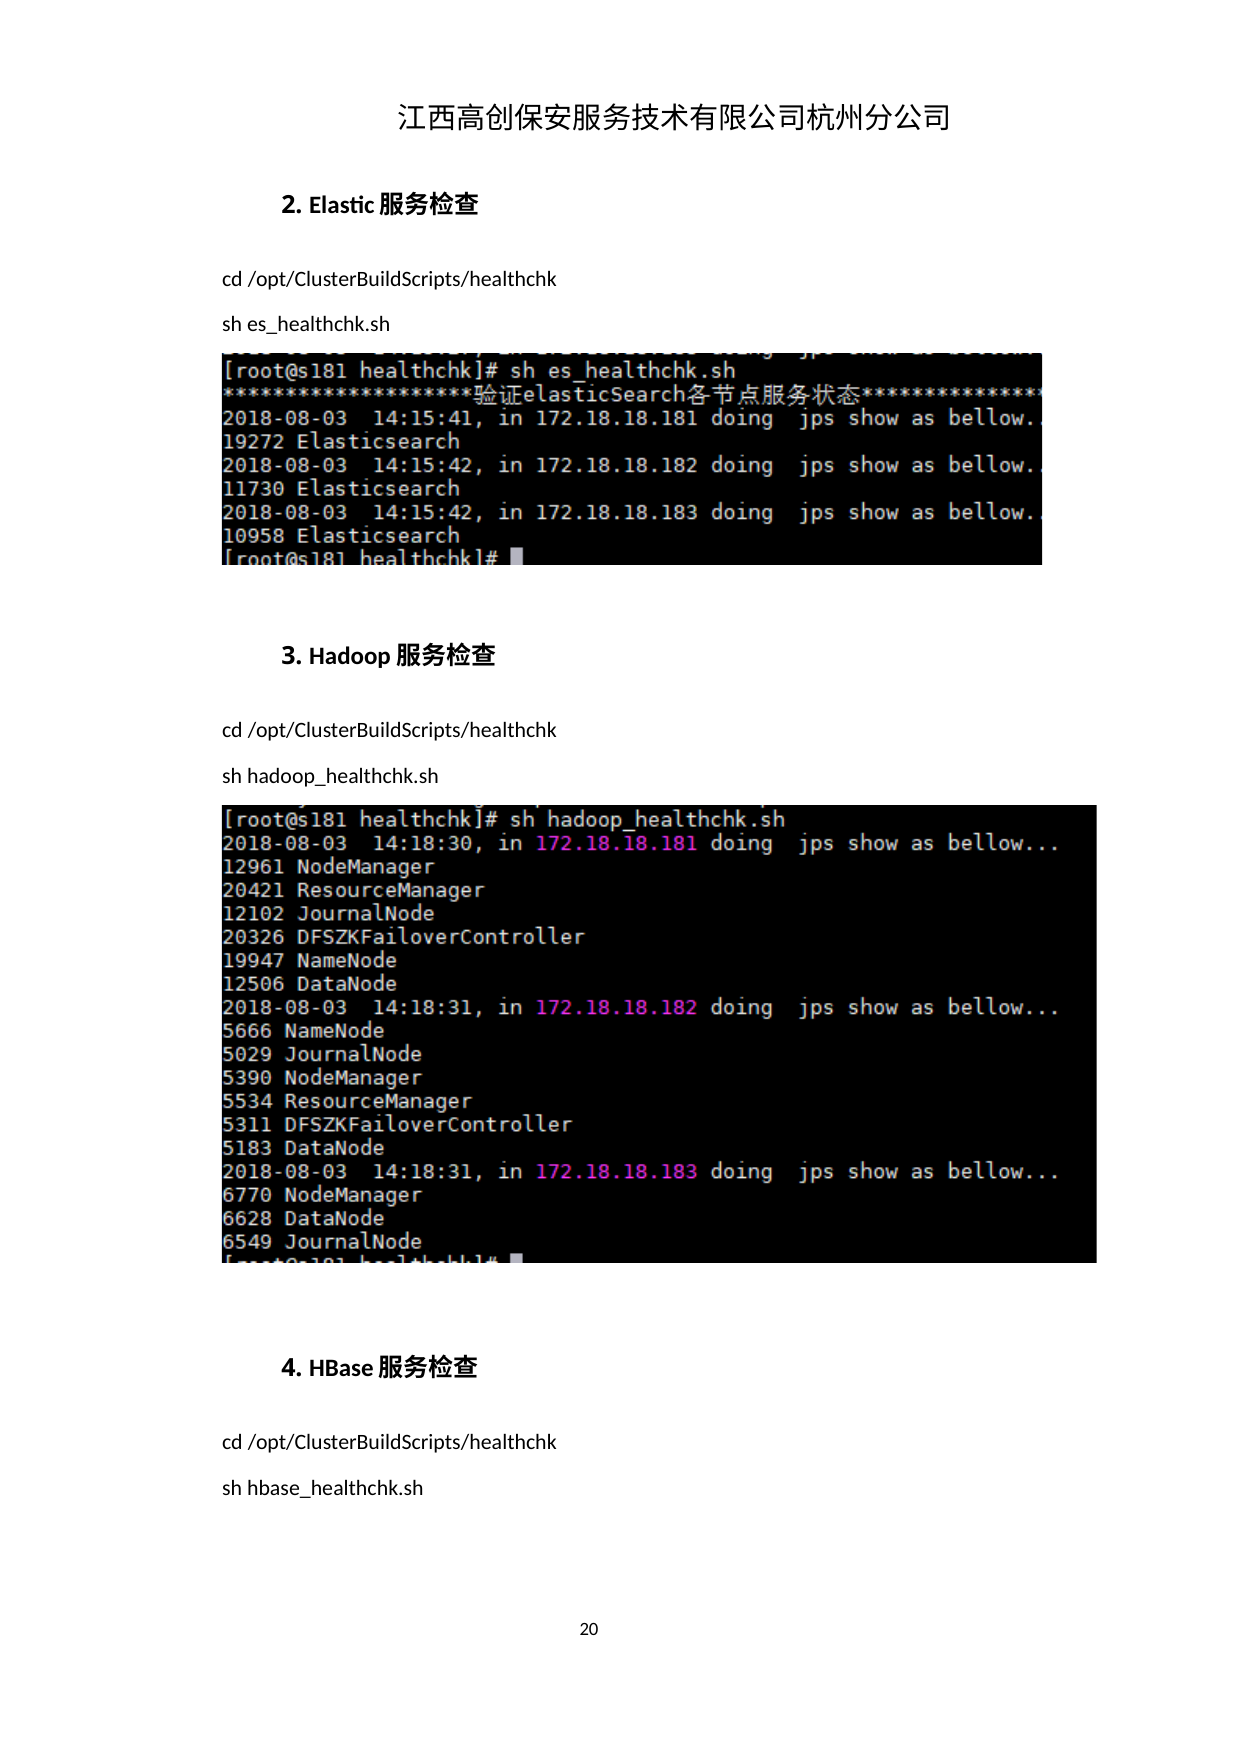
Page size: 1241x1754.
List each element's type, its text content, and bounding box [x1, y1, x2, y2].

text sh es_healthchk.sh [222, 308, 1128, 340]
text sh hadoop_healthchk.sh [222, 759, 1128, 792]
picture [221, 353, 1043, 565]
subtitle Elastic服务检查 [222, 170, 1128, 235]
text cd /opt/ClusterBuildScripts/healthchk [222, 1425, 1128, 1458]
text cd /opt/ClusterBuildScripts/healthchk [222, 713, 1128, 746]
text cd /opt/ClusterBuildScripts/healthchk [222, 262, 1128, 294]
subtitle HBase服务检查 [222, 1333, 1128, 1398]
text sh hbase_healthchk.sh [222, 1471, 1128, 1503]
picture [221, 805, 1097, 1263]
subtitle Hadoop服务检查 [222, 621, 1128, 686]
